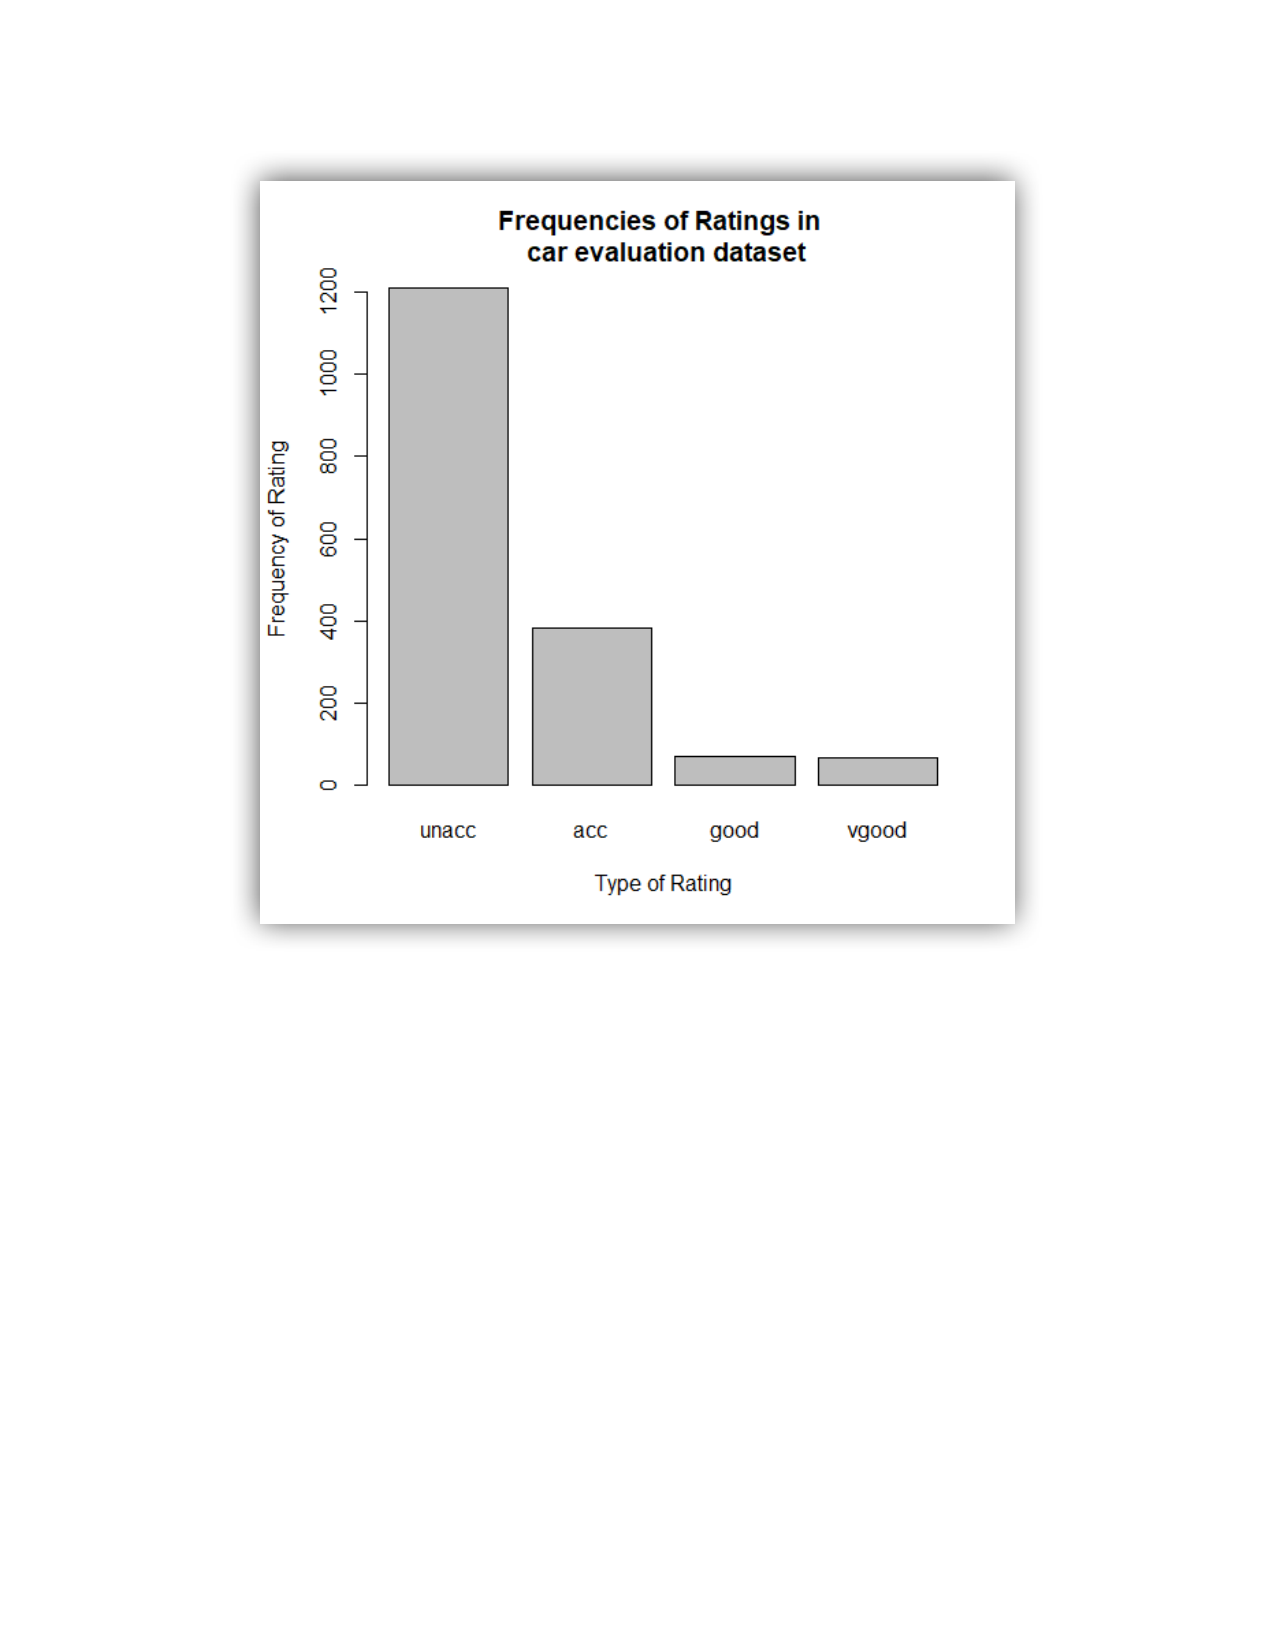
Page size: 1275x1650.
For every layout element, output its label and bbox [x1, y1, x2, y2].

picture [260, 181, 1015, 924]
